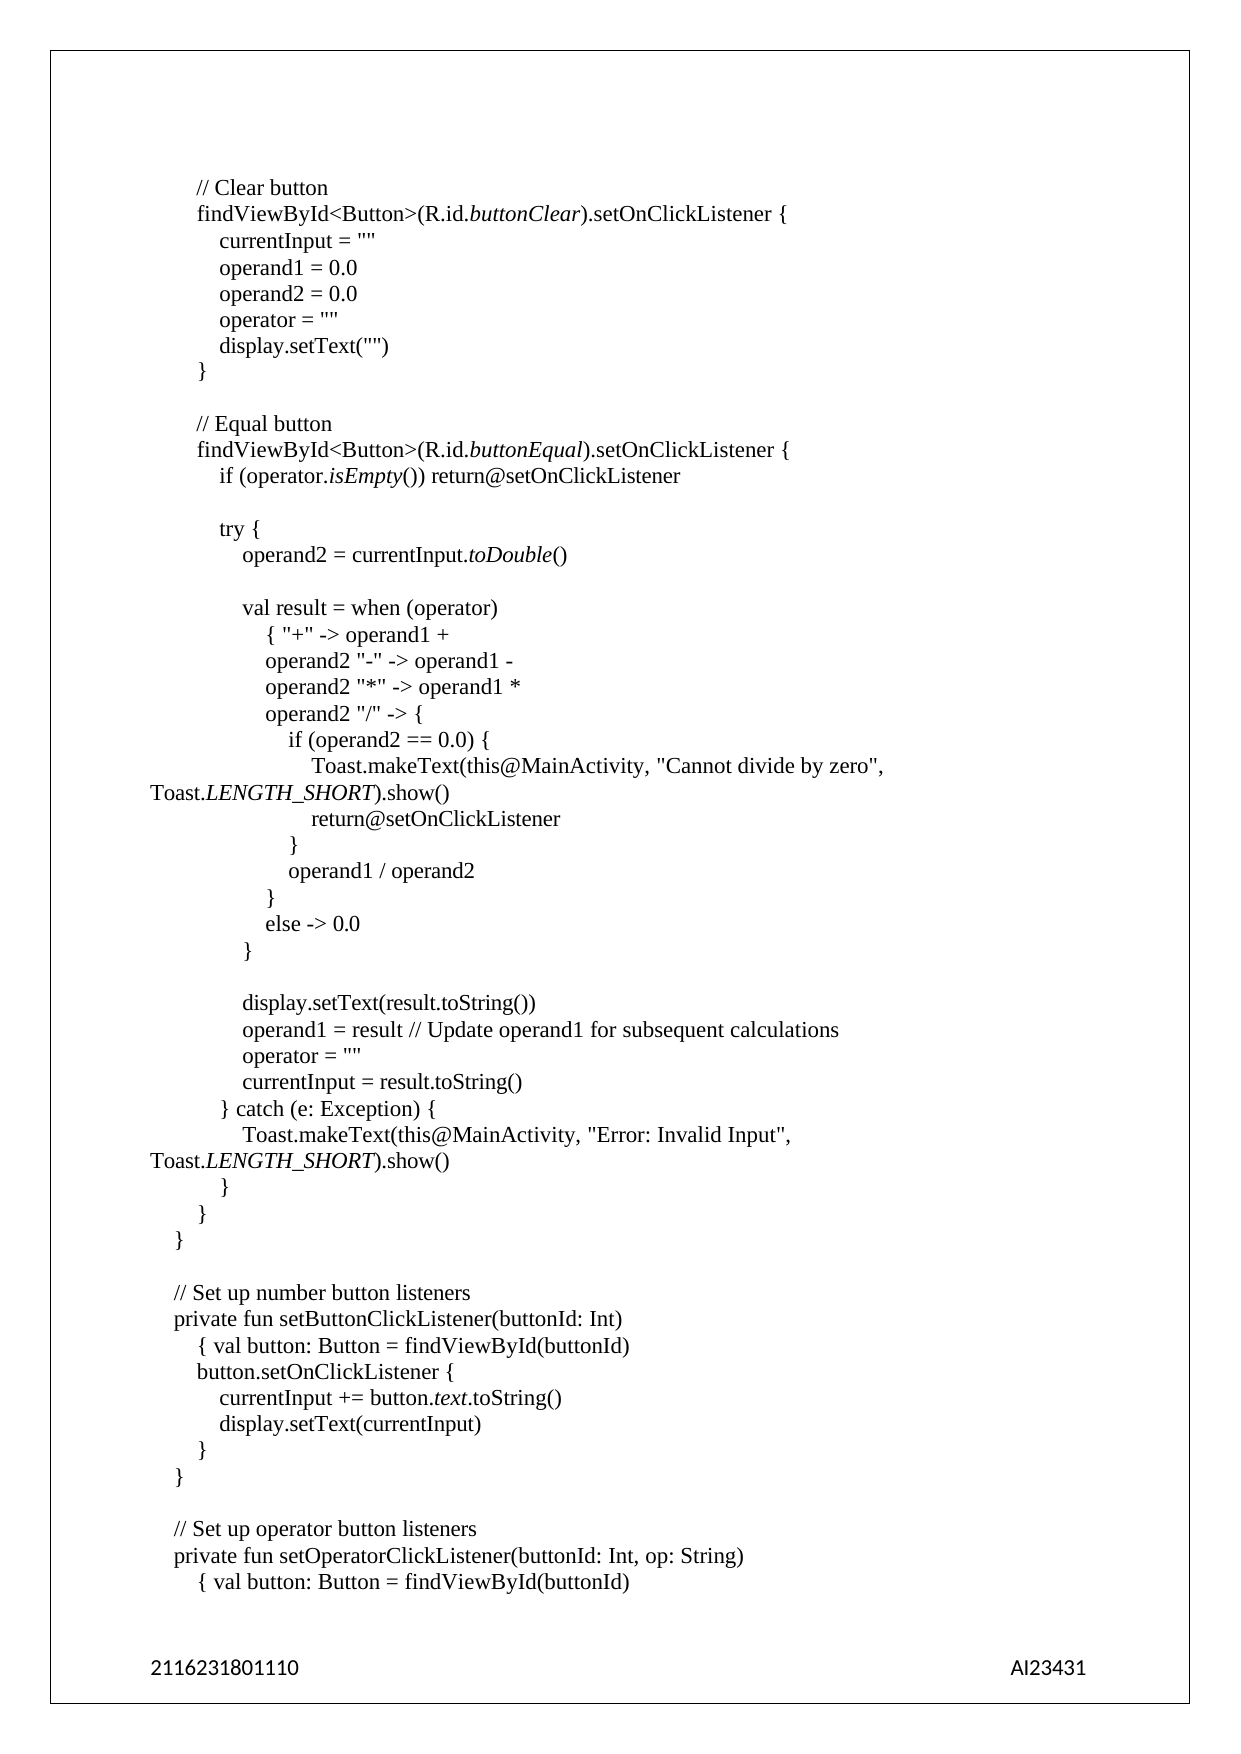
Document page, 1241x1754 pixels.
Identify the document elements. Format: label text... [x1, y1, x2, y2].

text Toast.makeText(this@MainActivity, "Cannot divide by zero", Toast.LENGTH_SHORT).show() [150, 752, 1166, 805]
text } catch (e: Exception) { [219, 1095, 1166, 1121]
text } [288, 831, 1166, 858]
text if (operand2 == 0.0) { [288, 726, 1166, 752]
text try { [219, 515, 1166, 542]
text // Set up operator button listeners [173, 1515, 1166, 1542]
text private fun setButtonClickListener(buttonId: Int) { val button: Button = findViewById(buttonId) button.setOnClickListener { [173, 1305, 646, 1384]
text } [173, 1226, 1166, 1253]
text } [197, 1200, 1166, 1226]
text } [242, 937, 1166, 963]
text // Equal button findViewById<Button>(R.id.buttonEqual).setOnClickListener { [196, 411, 901, 462]
text currentInput += button.text.toString() display.setText(currentInput) [219, 1384, 677, 1436]
text else -> 0.0 [265, 910, 1166, 937]
text } [197, 1436, 1166, 1463]
text display.setText(result.toString()) [242, 989, 1166, 1016]
text // Set up number button listeners [173, 1279, 1166, 1305]
text currentInput = "" operand1 = 0.0 [219, 227, 443, 280]
text operand2 = 0.0 operator = "" display.setText("") [219, 280, 431, 359]
text } [197, 359, 1166, 384]
text currentInput = result.toString() [242, 1068, 1166, 1095]
text operand1 / operand2 [288, 858, 1166, 884]
text if (operator.isEmpty()) return@setOnClickListener [219, 462, 1166, 489]
text Toast.makeText(this@MainActivity, "Error: Invalid Input", Toast.LENGTH_SHORT).show() [150, 1122, 1084, 1173]
text } [173, 1463, 1166, 1489]
text operand1 = result // Update operand1 for subsequent calculations operator = "" [242, 1016, 901, 1068]
text } [265, 884, 1166, 910]
text // Clear button findViewById<Button>(R.id.buttonClear).setOnClickListener { [196, 174, 901, 227]
text return@setOnClickListener [311, 805, 1166, 831]
text operand2 = currentInput.toDouble() [242, 542, 1166, 568]
text private fun setOperatorClickListener(buttonId: Int, op: String) { val button: Button = findViewById(buttonId) [173, 1542, 782, 1594]
text } [219, 1173, 1166, 1200]
text val result = when (operator) { "+" -> operand1 + operand2 "-" -> operand1 - operand2 "*" -> operand1 * operand2 "/" -> { [242, 594, 524, 726]
